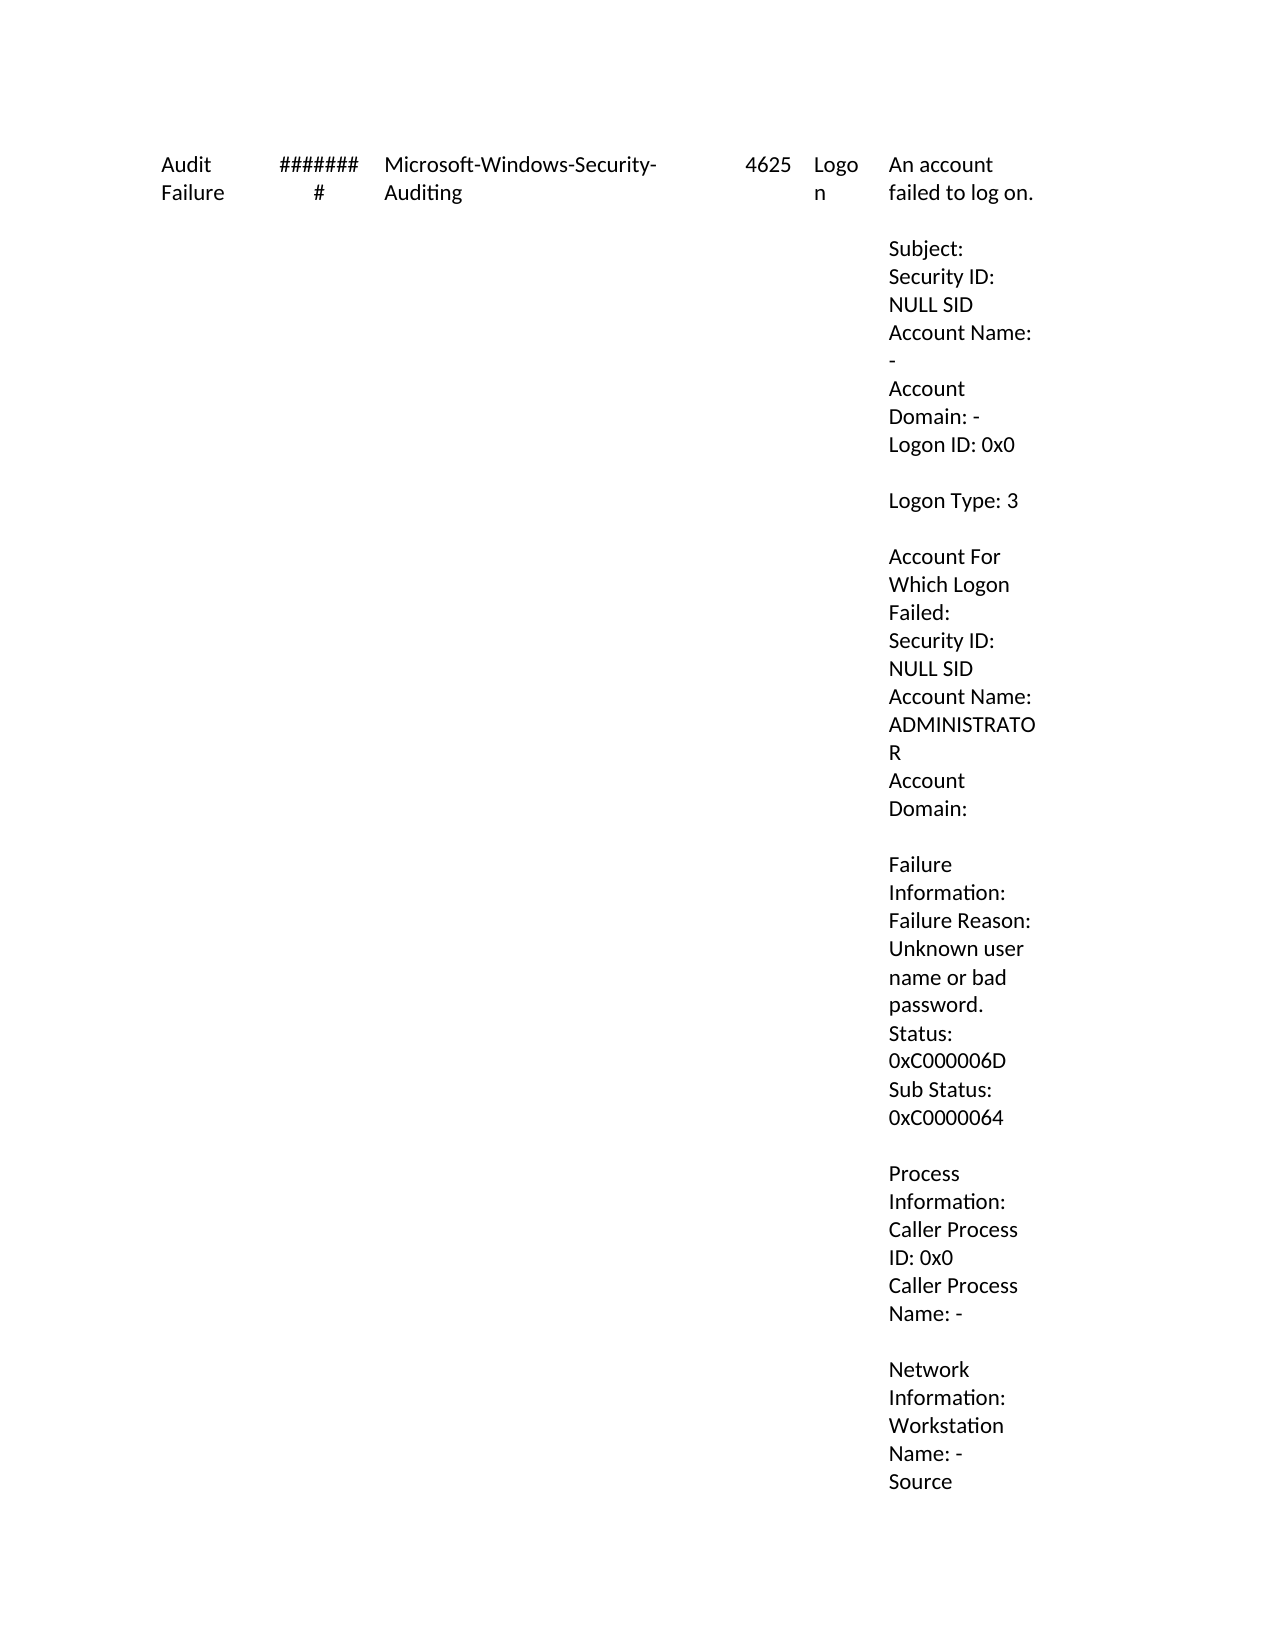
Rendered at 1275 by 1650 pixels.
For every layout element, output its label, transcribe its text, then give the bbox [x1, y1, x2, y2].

table_cell 4625 [708, 150, 803, 1495]
table_cell Logon [803, 150, 877, 1495]
table_cell ######## [265, 150, 373, 1495]
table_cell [373, 150, 708, 1495]
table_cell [878, 150, 1049, 1495]
table_cell Audit Failure [150, 150, 265, 1495]
